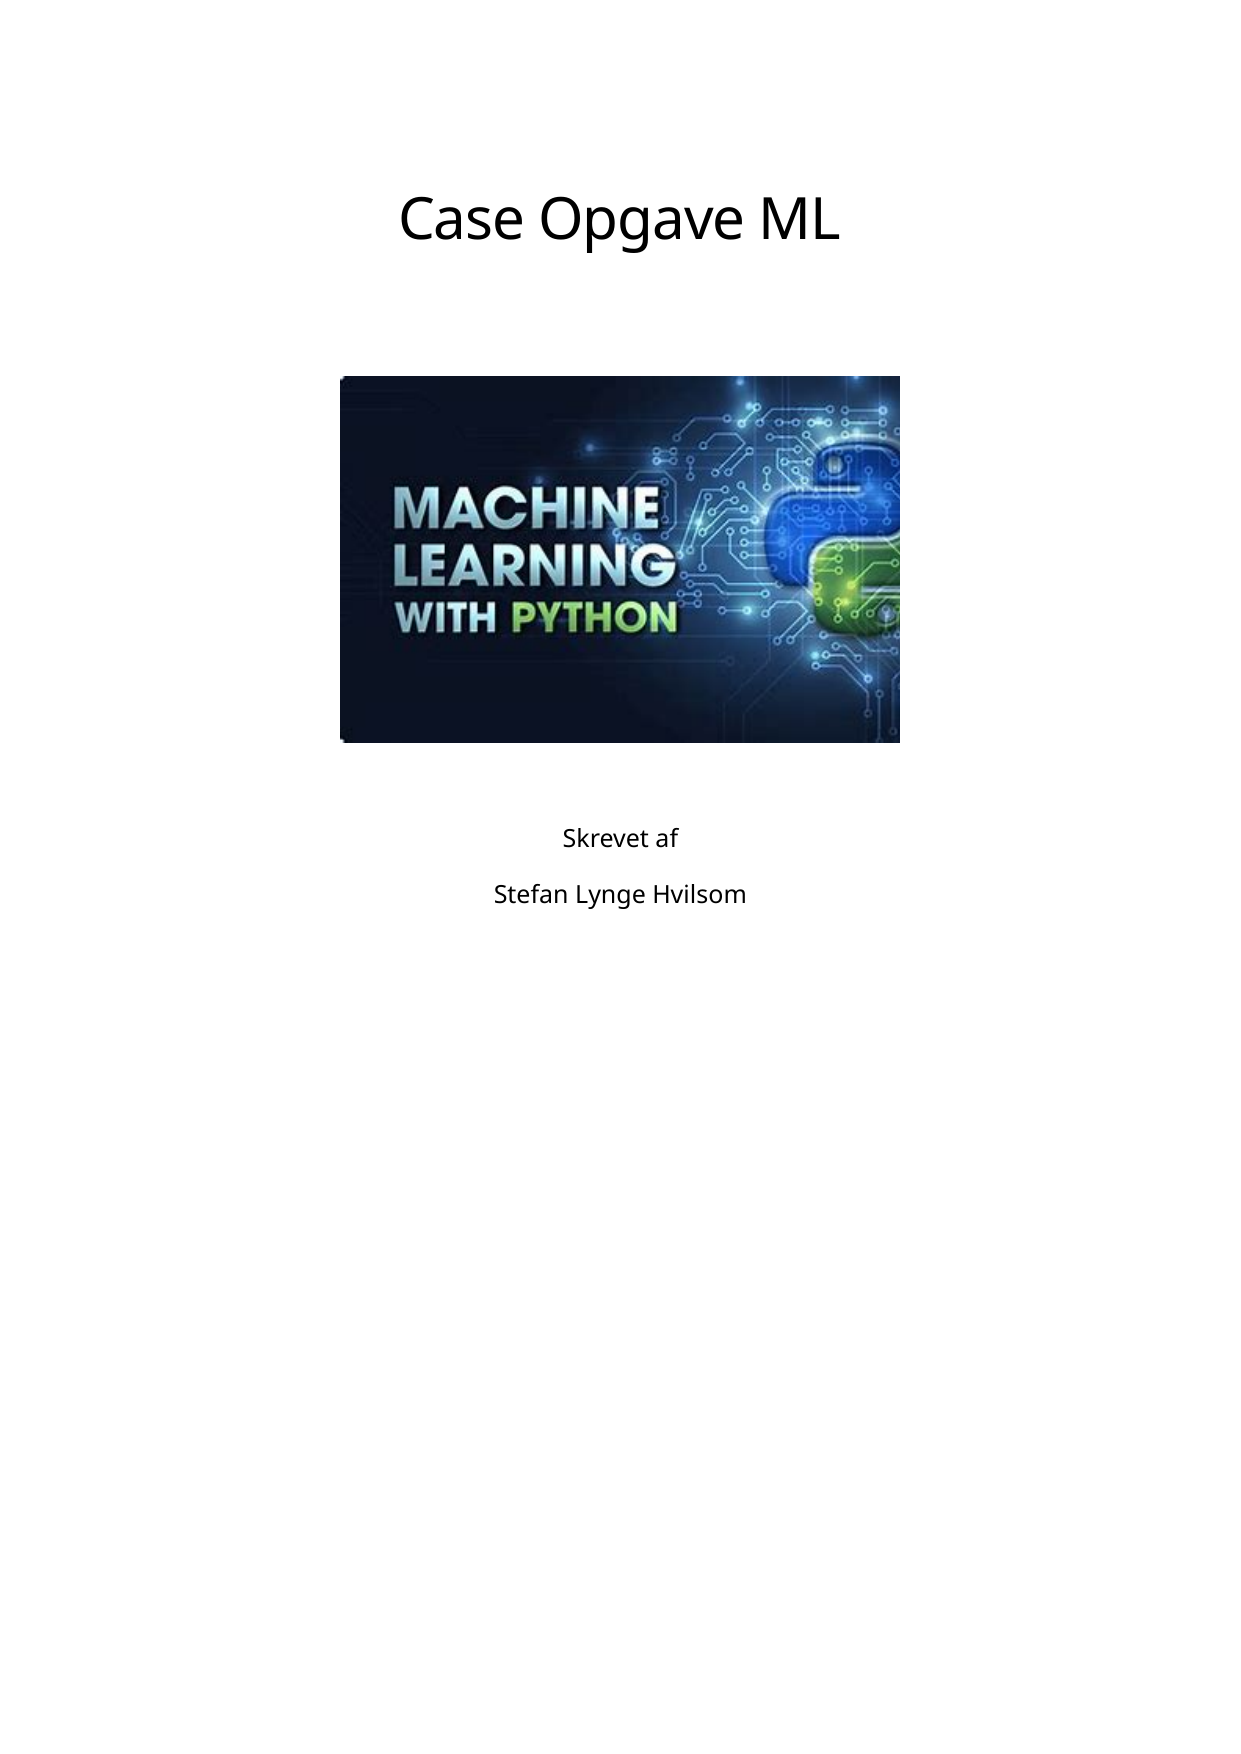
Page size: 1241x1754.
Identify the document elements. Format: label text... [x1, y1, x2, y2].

text Skrevet af [118, 821, 1122, 854]
text Stefan Lynge Hvilsom [118, 876, 1122, 910]
title Case Opgave ML [118, 177, 1122, 257]
picture [340, 376, 900, 743]
